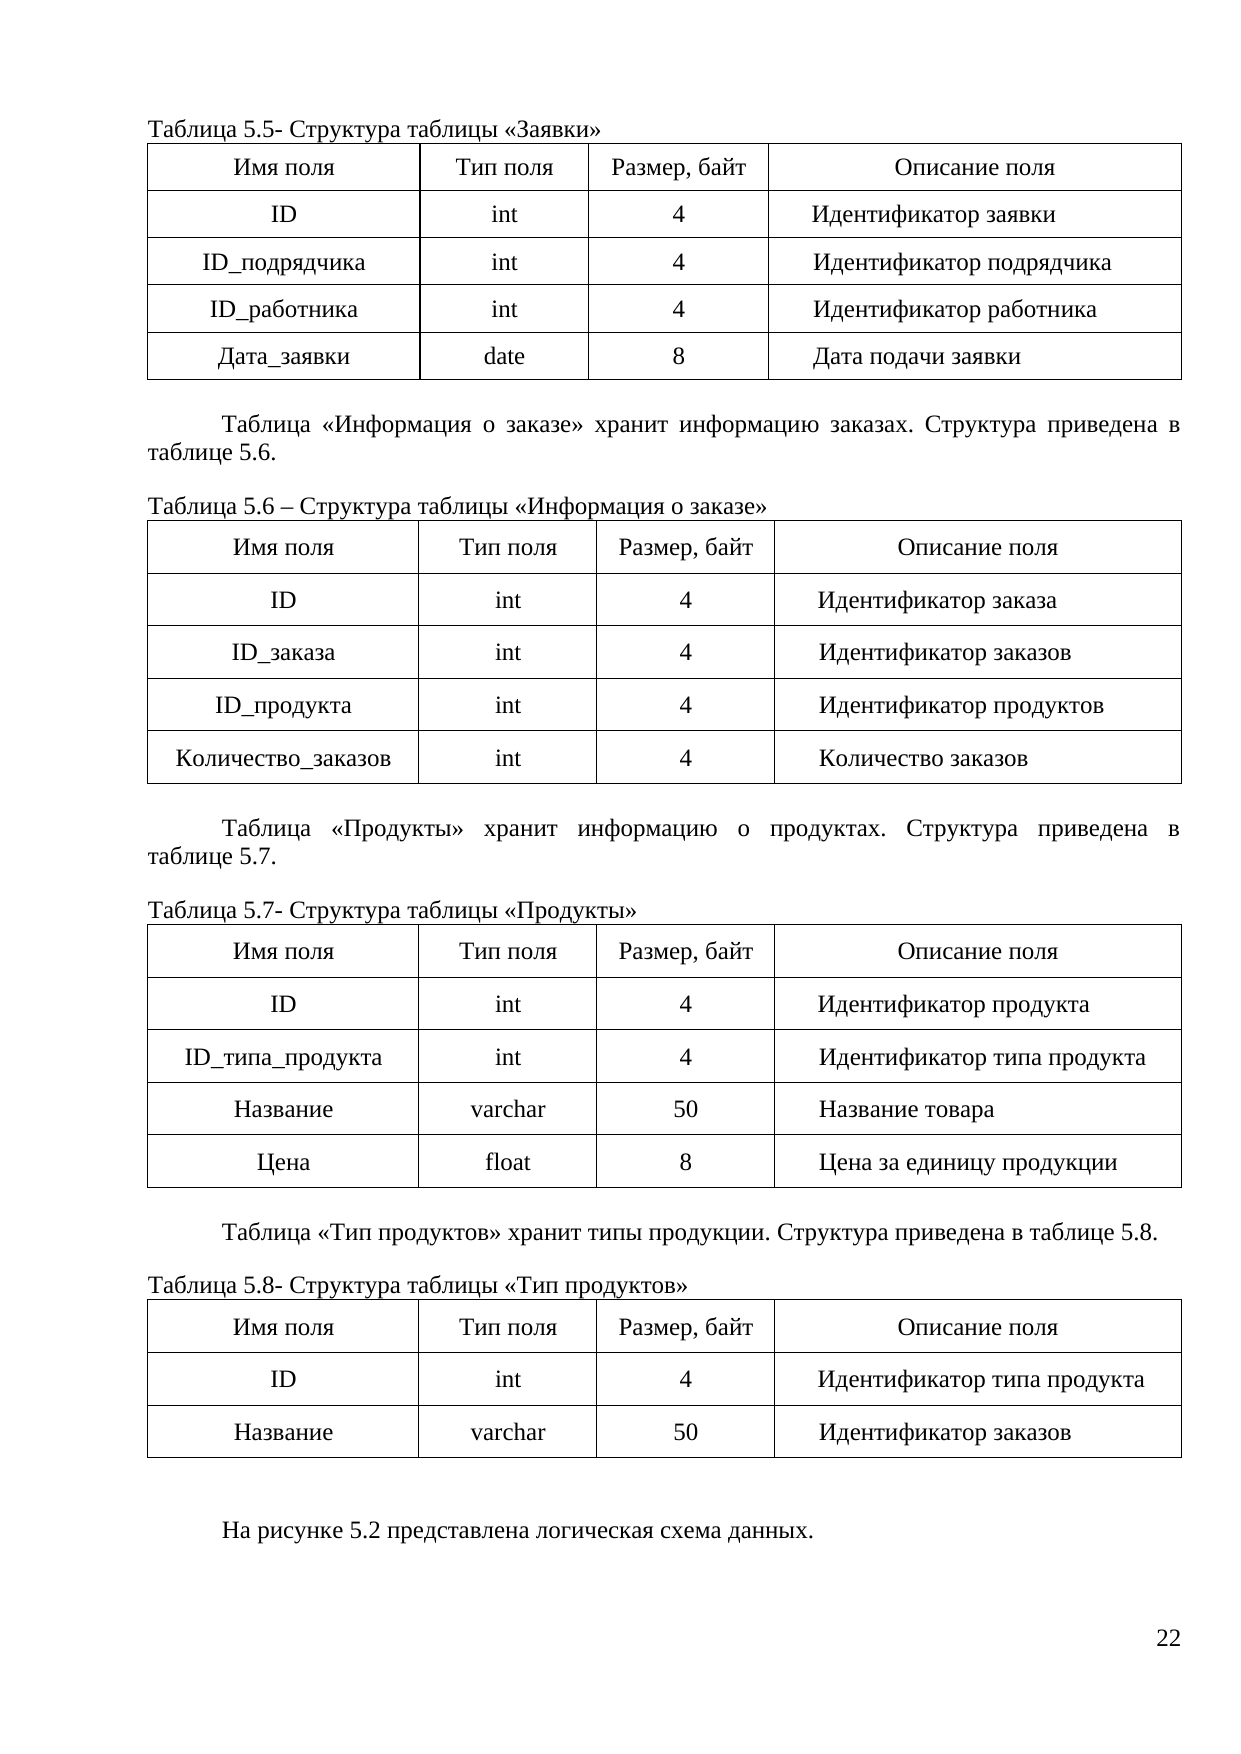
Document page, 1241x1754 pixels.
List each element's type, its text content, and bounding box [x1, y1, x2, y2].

table_cell 4 [597, 626, 774, 678]
table_cell ID [148, 191, 419, 237]
table_cell ID_заказа [148, 626, 418, 678]
table_cell int [419, 574, 596, 625]
table_header Тип поля [419, 925, 596, 977]
text Таблица «Продукты» хранит информацию о продуктах. Структура приведена в таблице 5.7. [148, 813, 1181, 870]
table_cell int [421, 285, 588, 332]
table_cell 4 [589, 285, 768, 332]
text Таблица 5.5- Структура таблицы «Заявки» [148, 114, 1181, 142]
table_cell ID [148, 1353, 418, 1404]
table_cell 8 [589, 333, 768, 379]
table_cell int [419, 679, 596, 730]
table_cell int [421, 238, 588, 284]
table_cell Цена [148, 1135, 418, 1187]
table_cell 4 [597, 978, 774, 1029]
table_header Размер, байт [597, 1300, 774, 1352]
table_cell Дата подачи заявки [769, 333, 1181, 379]
table_cell 8 [597, 1135, 774, 1187]
table_cell 4 [597, 1030, 774, 1082]
table_cell Идентификатор заказа [775, 574, 1181, 625]
table_cell Идентификатор типа продукта [775, 1353, 1181, 1404]
table_cell Название [148, 1406, 418, 1457]
table_cell ID_подрядчика [148, 238, 419, 284]
table_header Имя поля [148, 1300, 418, 1352]
table_cell 4 [589, 191, 768, 237]
table_cell Количество заказов [775, 731, 1181, 783]
table_cell date [421, 333, 588, 379]
table_cell 4 [597, 1353, 774, 1404]
table_header Размер, байт [597, 925, 774, 977]
table_cell Идентификатор заказов [775, 626, 1181, 678]
table_cell 4 [597, 731, 774, 783]
table_cell Идентификатор работника [769, 285, 1181, 332]
table_cell Идентификатор подрядчика [769, 238, 1181, 284]
table_header Тип поля [419, 521, 596, 572]
table_header Описание поля [775, 925, 1181, 977]
table_cell Идентификатор заказов [775, 1406, 1181, 1457]
table_header Имя поля [148, 925, 418, 977]
table_cell Цена за единицу продукции [775, 1135, 1181, 1187]
table_cell varchar [419, 1406, 596, 1457]
table_header Тип поля [419, 1300, 596, 1352]
table_cell int [419, 978, 596, 1029]
table_header Размер, байт [589, 144, 768, 190]
table_header Тип поля [421, 144, 588, 190]
table_cell Дата_заявки [148, 333, 419, 379]
table_cell 50 [597, 1083, 774, 1134]
table_cell 4 [597, 574, 774, 625]
text На рисунке 5.2 представлена логическая схема данных. [148, 1516, 1181, 1544]
table_cell ID [148, 574, 418, 625]
text Таблица 5.7- Структура таблицы «Продукты» [148, 895, 1181, 924]
table_header Имя поля [148, 521, 418, 572]
table_cell ID_типа_продукта [148, 1030, 418, 1082]
table_cell 4 [589, 238, 768, 284]
table_cell int [421, 191, 588, 237]
table_header Размер, байт [597, 521, 774, 572]
table_cell ID_продукта [148, 679, 418, 730]
table_cell ID_работника [148, 285, 419, 332]
table_header Описание поля [775, 1300, 1181, 1352]
table_cell int [419, 731, 596, 783]
table_cell 50 [597, 1406, 774, 1457]
text Таблица «Информация о заказе» хранит информацию заказах. Структура приведена в таблице 5.6. [148, 409, 1181, 466]
table_cell Идентификатор продукта [775, 978, 1181, 1029]
table_cell int [419, 1353, 596, 1404]
table_cell Идентификатор продуктов [775, 679, 1181, 730]
table_cell int [419, 626, 596, 678]
text Таблица «Тип продуктов» хранит типы продукции. Структура приведена в таблице 5.8. [148, 1217, 1181, 1246]
table_cell int [419, 1030, 596, 1082]
table_cell Название товара [775, 1083, 1181, 1134]
table_header Описание поля [775, 521, 1181, 572]
table_cell Количество_заказов [148, 731, 418, 783]
table_cell Название [148, 1083, 418, 1134]
table_cell Идентификатор заявки [769, 191, 1181, 237]
table_cell varchar [419, 1083, 596, 1134]
text Таблица 5.8- Структура таблицы «Тип продуктов» [148, 1271, 1181, 1299]
text Таблица 5.6 – Структура таблицы «Информация о заказе» [148, 491, 1181, 520]
table_cell 4 [597, 679, 774, 730]
table_cell ID [148, 978, 418, 1029]
table_header Описание поля [769, 144, 1181, 190]
table_header Имя поля [148, 144, 419, 190]
table_cell float [419, 1135, 596, 1187]
table_cell Идентификатор типа продукта [775, 1030, 1181, 1082]
